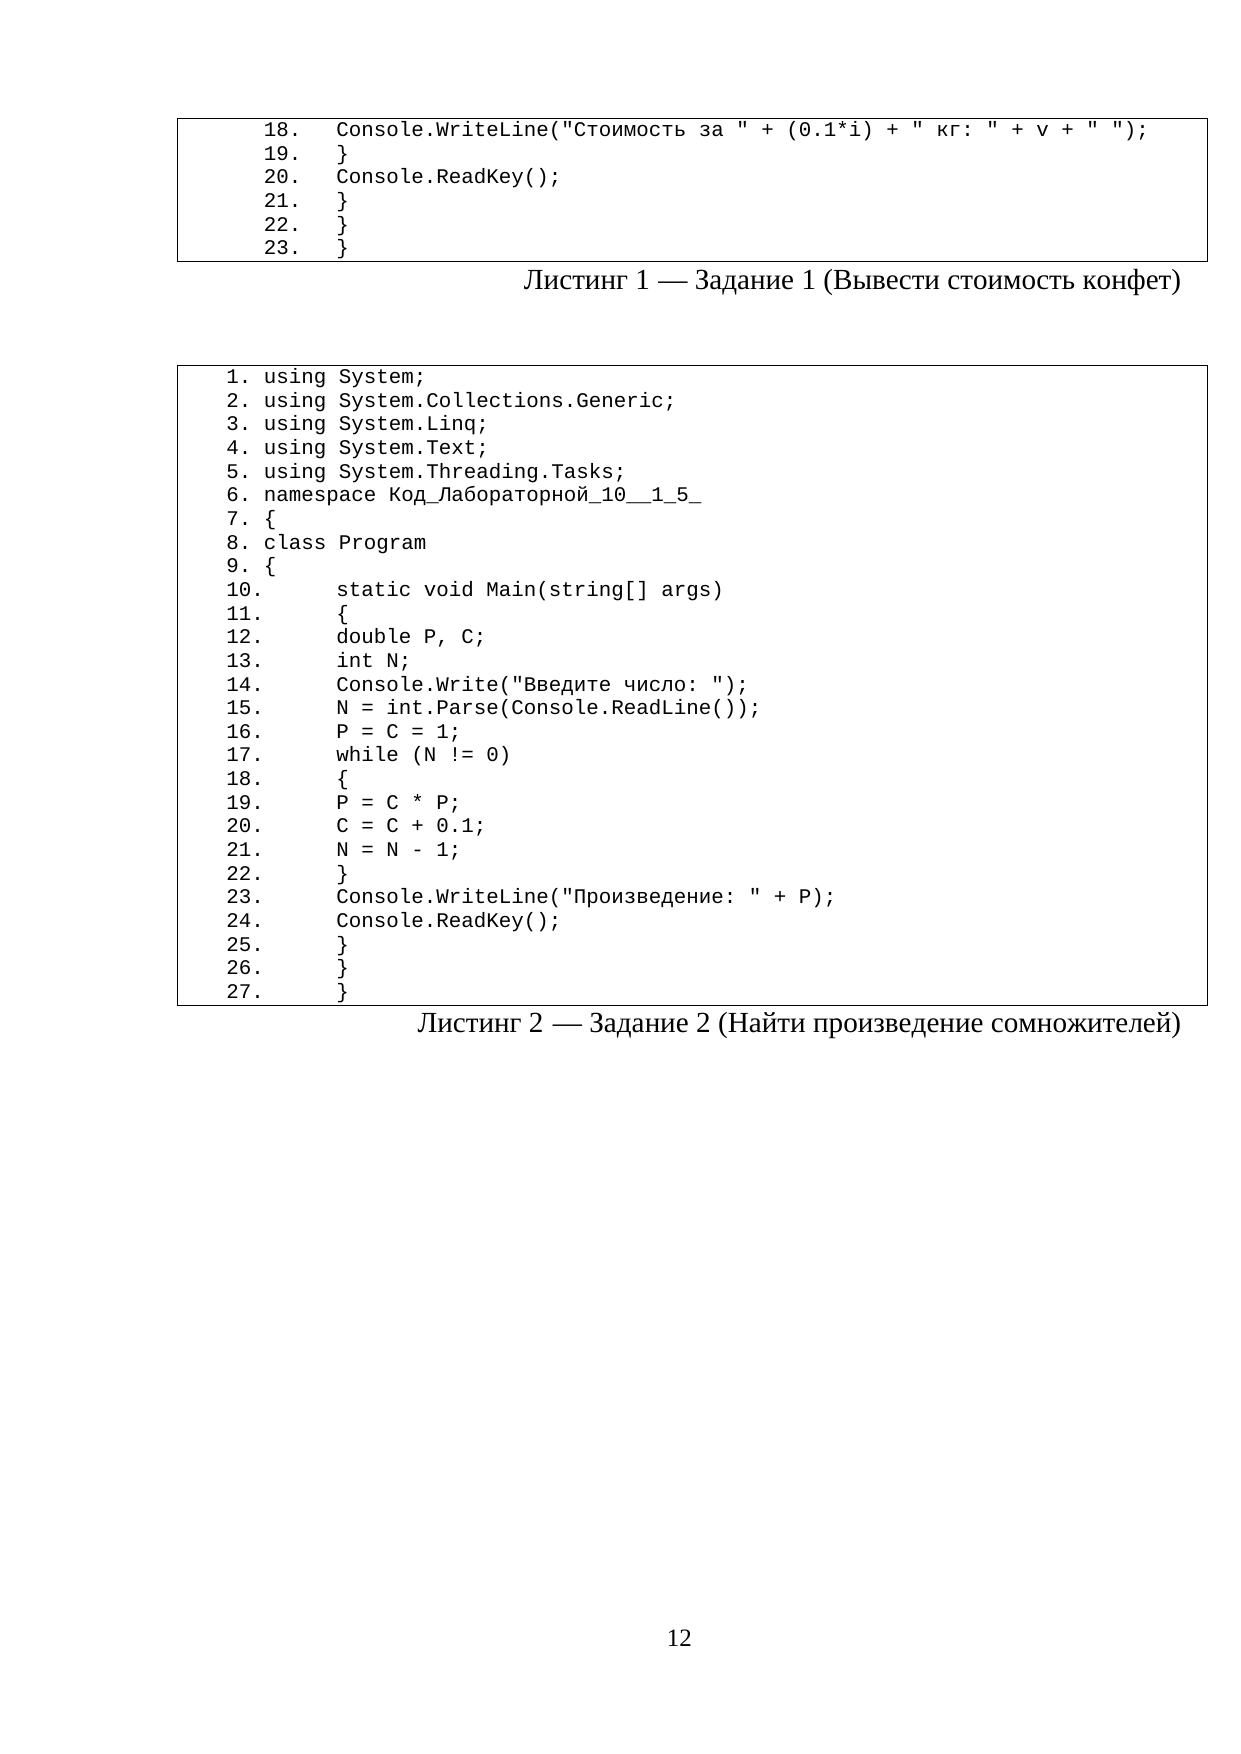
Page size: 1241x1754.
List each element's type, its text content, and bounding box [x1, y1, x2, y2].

table_header using System; using System.Collections.Generic; using System.Linq; using System.Text; using System.Threading.Tasks; namespace Код_Лабораторной_10__1_5_ { class Program { static void Main(string[] args) { double P, C; int N; Console.Write("Введите число: "); N = int.Parse(Console.ReadLine()); P = C = 1; while (N != 0) { P = C * P; C = C + 0.1; N = N - 1; } Console.WriteLine("Произведение: " + P); Console.ReadKey(); } } } [178, 366, 1207, 1004]
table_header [178, 119, 1207, 261]
text Листинг 2 — Задание 2 (Найти произведение сомножителей) [177, 1006, 1181, 1039]
text Листинг 1 — Задание 1 (Вывести стоимость конфет) [177, 262, 1181, 296]
